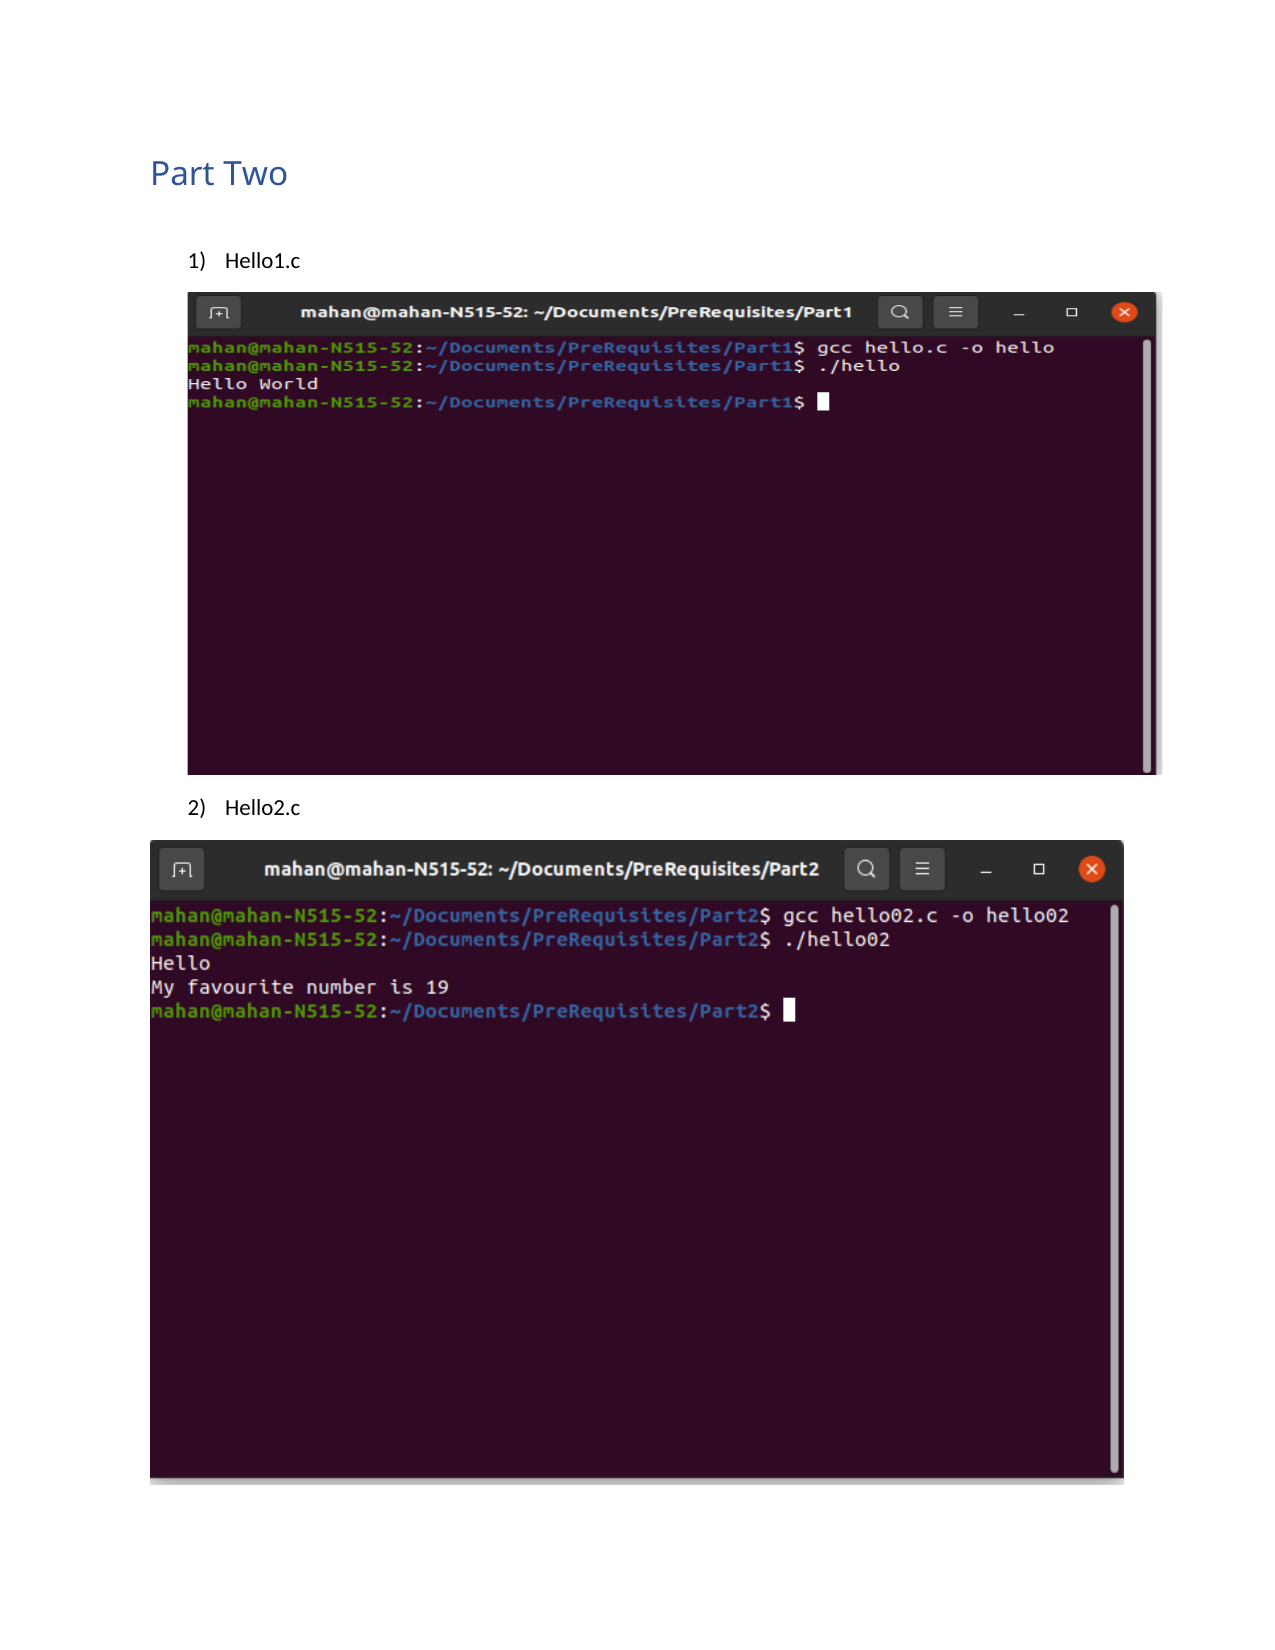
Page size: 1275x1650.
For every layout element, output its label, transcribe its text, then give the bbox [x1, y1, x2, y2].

picture [150, 840, 1124, 1485]
list Hello2.c [187, 793, 1125, 821]
picture [187, 292, 1163, 775]
subtitle Part Two [150, 150, 1125, 195]
list Hello1.c [187, 246, 1125, 274]
